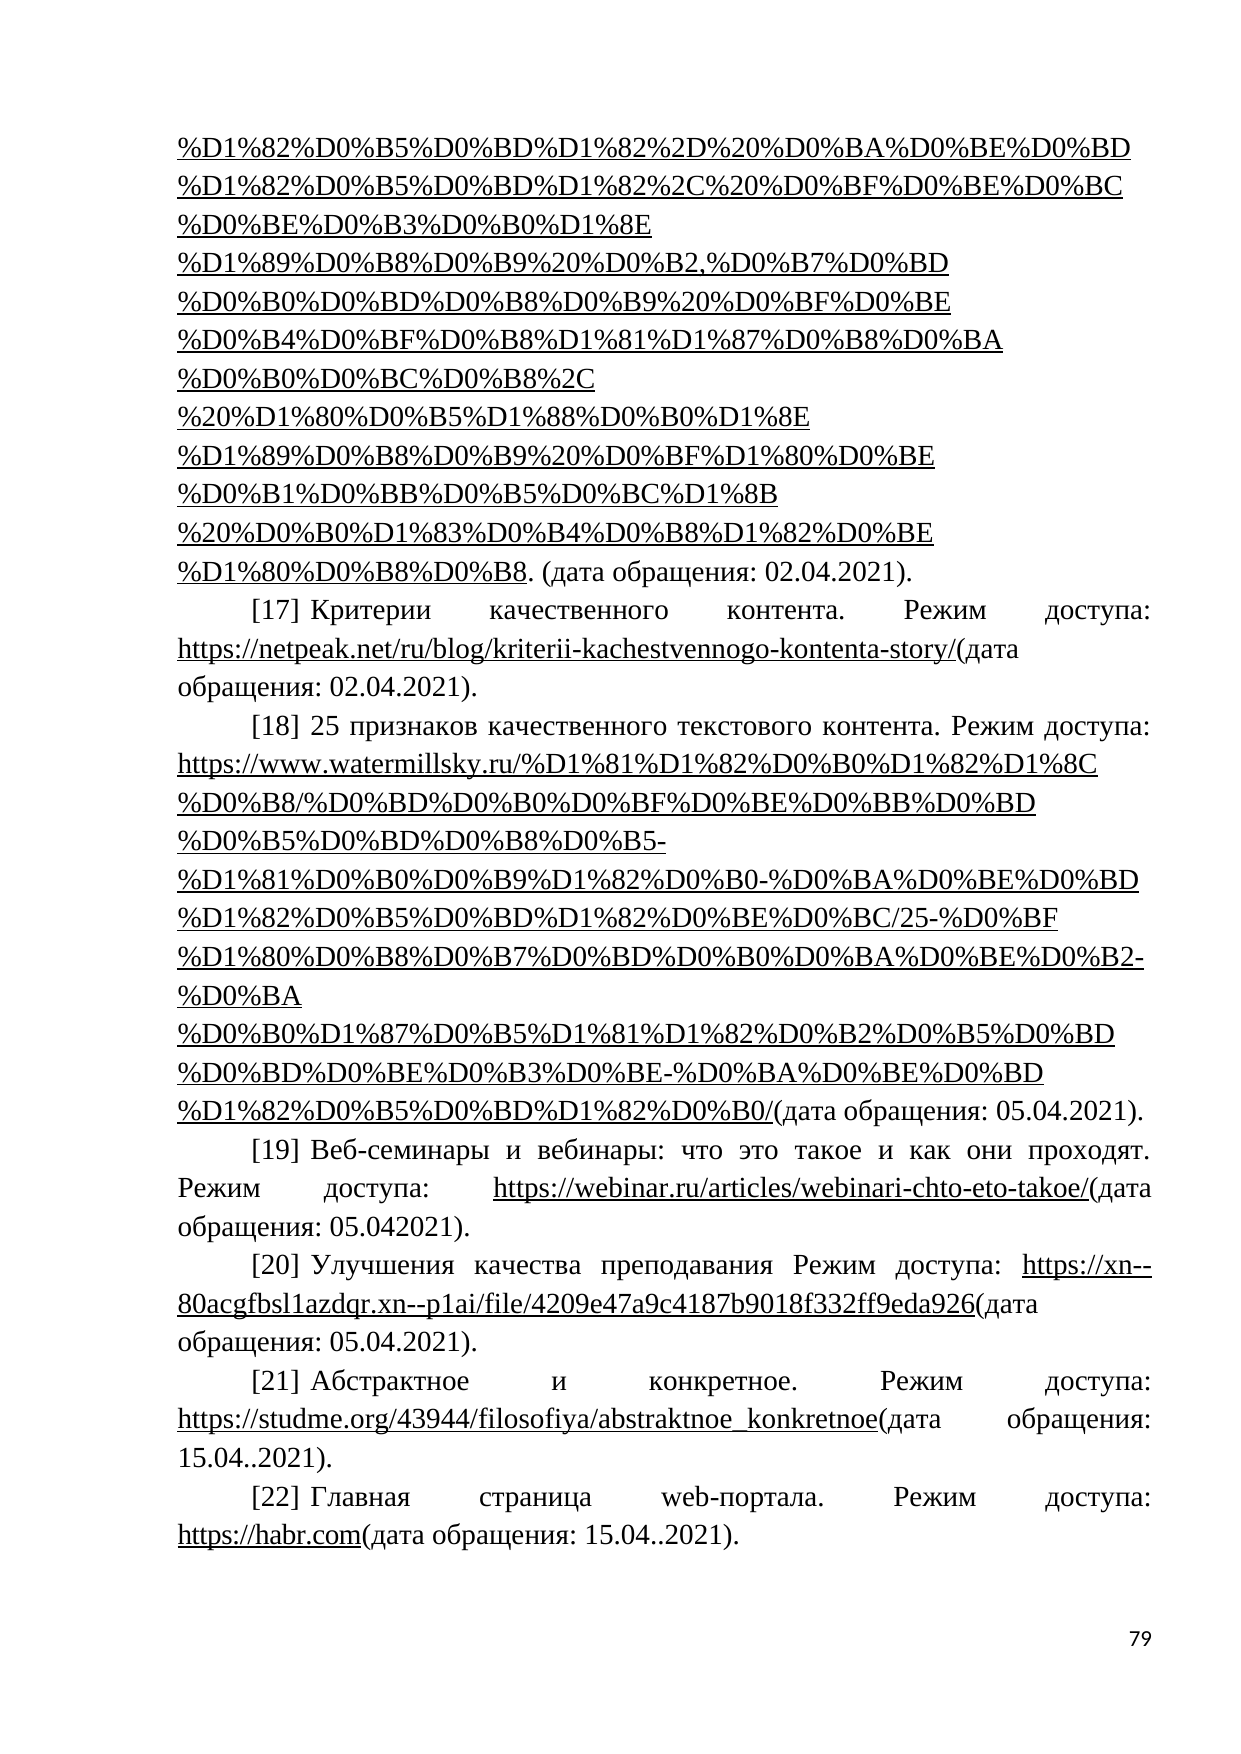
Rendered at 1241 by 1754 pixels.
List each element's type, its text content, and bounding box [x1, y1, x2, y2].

list Улучшения качества преподавания Режим доступа: https://xn--80acgfbsl1azdqr.xn--p1ai/file/4209e47a9c4187b9018f332ff9eda926(дата обращения: 05.04.2021). [177, 1247, 1152, 1358]
list Критерии качественного контента. Режим доступа: https://netpeak.net/ru/blog/kriterii-kachestvennogo-kontenta-story/(дата обращения: 02.04.2021). [177, 592, 1152, 703]
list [177, 130, 1152, 587]
list Веб-семинары и вебинары: что это такое и как они проходят. Режим доступа: https://webinar.ru/articles/webinari-chto-eto-takoe/(дата обращения: 05.042021). [177, 1132, 1152, 1242]
list 25 признаков качественного текстового контента. Режим доступа: https://www.watermillsky.ru/%D1%81%D1%82%D0%B0%D1%82%D1%8C%D0%B8/%D0%BD%D0%B0%D0%BF%D0%BE%D0%BB%D0%BD%D0%B5%D0%BD%D0%B8%D0%B5-%D1%81%D0%B0%D0%B9%D1%82%D0%B0-%D0%BA%D0%BE%D0%BD%D1%82%D0%B5%D0%BD%D1%82%D0%BE%D0%BC/25-%D0%BF%D1%80%D0%B8%D0%B7%D0%BD%D0%B0%D0%BA%D0%BE%D0%B2-%D0%BA%D0%B0%D1%87%D0%B5%D1%81%D1%82%D0%B2%D0%B5%D0%BD%D0%BD%D0%BE%D0%B3%D0%BE-%D0%BA%D0%BE%D0%BD%D1%82%D0%B5%D0%BD%D1%82%D0%B0/(дата обращения: 05.04.2021). [177, 708, 1152, 1127]
list Абстрактное и конкретное. Режим доступа: https://studme.org/43944/filosofiya/abstraktnoe_konkretnoe(дата обращения: 15.04..2021). [177, 1363, 1152, 1474]
list Главная страница web-портала. Режим доступа: https://habr.com(дата обращения: 15.04..2021). [177, 1479, 1152, 1551]
